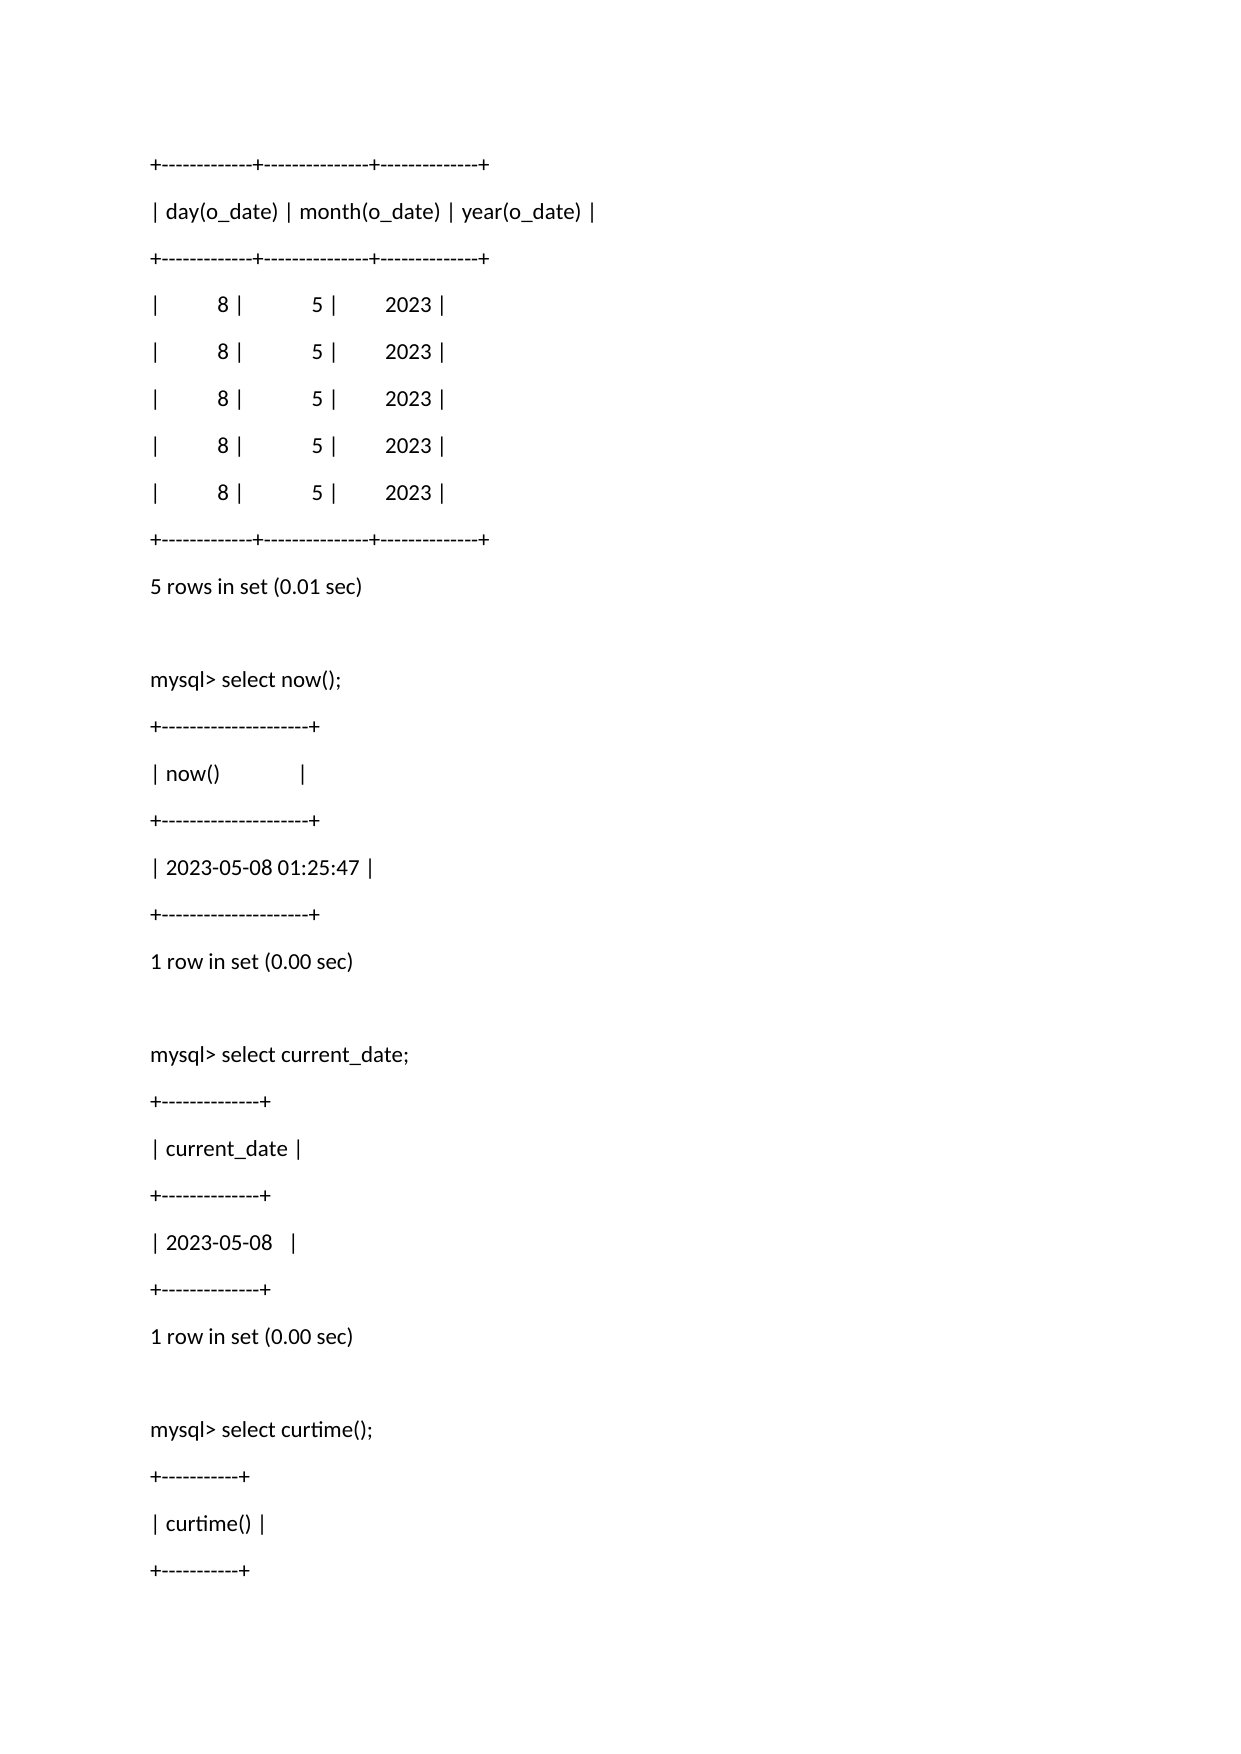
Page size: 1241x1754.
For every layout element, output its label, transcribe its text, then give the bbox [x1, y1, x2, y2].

text | curtime() | [150, 1509, 1090, 1537]
text 5 rows in set (0.01 sec) [150, 572, 1090, 600]
text | current_date | [150, 1134, 1090, 1162]
text +--------------+ [150, 1181, 1090, 1209]
text +-----------+ [150, 1556, 1090, 1584]
text | 2023-05-08 01:25:47 | [150, 853, 1090, 881]
text mysql> select current_date; [150, 1041, 1090, 1069]
text | now() | [150, 759, 1090, 787]
text | 8 | 5 | 2023 | [150, 478, 1090, 506]
text mysql> select now(); [150, 666, 1090, 694]
text +---------------------+ [150, 806, 1090, 834]
text mysql> select curtime(); [150, 1416, 1090, 1444]
text | 8 | 5 | 2023 | [150, 291, 1090, 319]
text 1 row in set (0.00 sec) [150, 1322, 1090, 1350]
text +-------------+---------------+--------------+ [150, 244, 1090, 272]
text +-----------+ [150, 1462, 1090, 1491]
text | 8 | 5 | 2023 | [150, 384, 1090, 412]
text +-------------+---------------+--------------+ [150, 525, 1090, 553]
text | 2023-05-08 | [150, 1228, 1090, 1256]
text +-------------+---------------+--------------+ [150, 150, 1090, 178]
text | 8 | 5 | 2023 | [150, 337, 1090, 366]
text +--------------+ [150, 1087, 1090, 1116]
text +---------------------+ [150, 712, 1090, 741]
text +---------------------+ [150, 900, 1090, 928]
text +--------------+ [150, 1275, 1090, 1303]
text | day(o_date) | month(o_date) | year(o_date) | [150, 197, 1090, 225]
text 1 row in set (0.00 sec) [150, 947, 1090, 975]
text | 8 | 5 | 2023 | [150, 431, 1090, 459]
